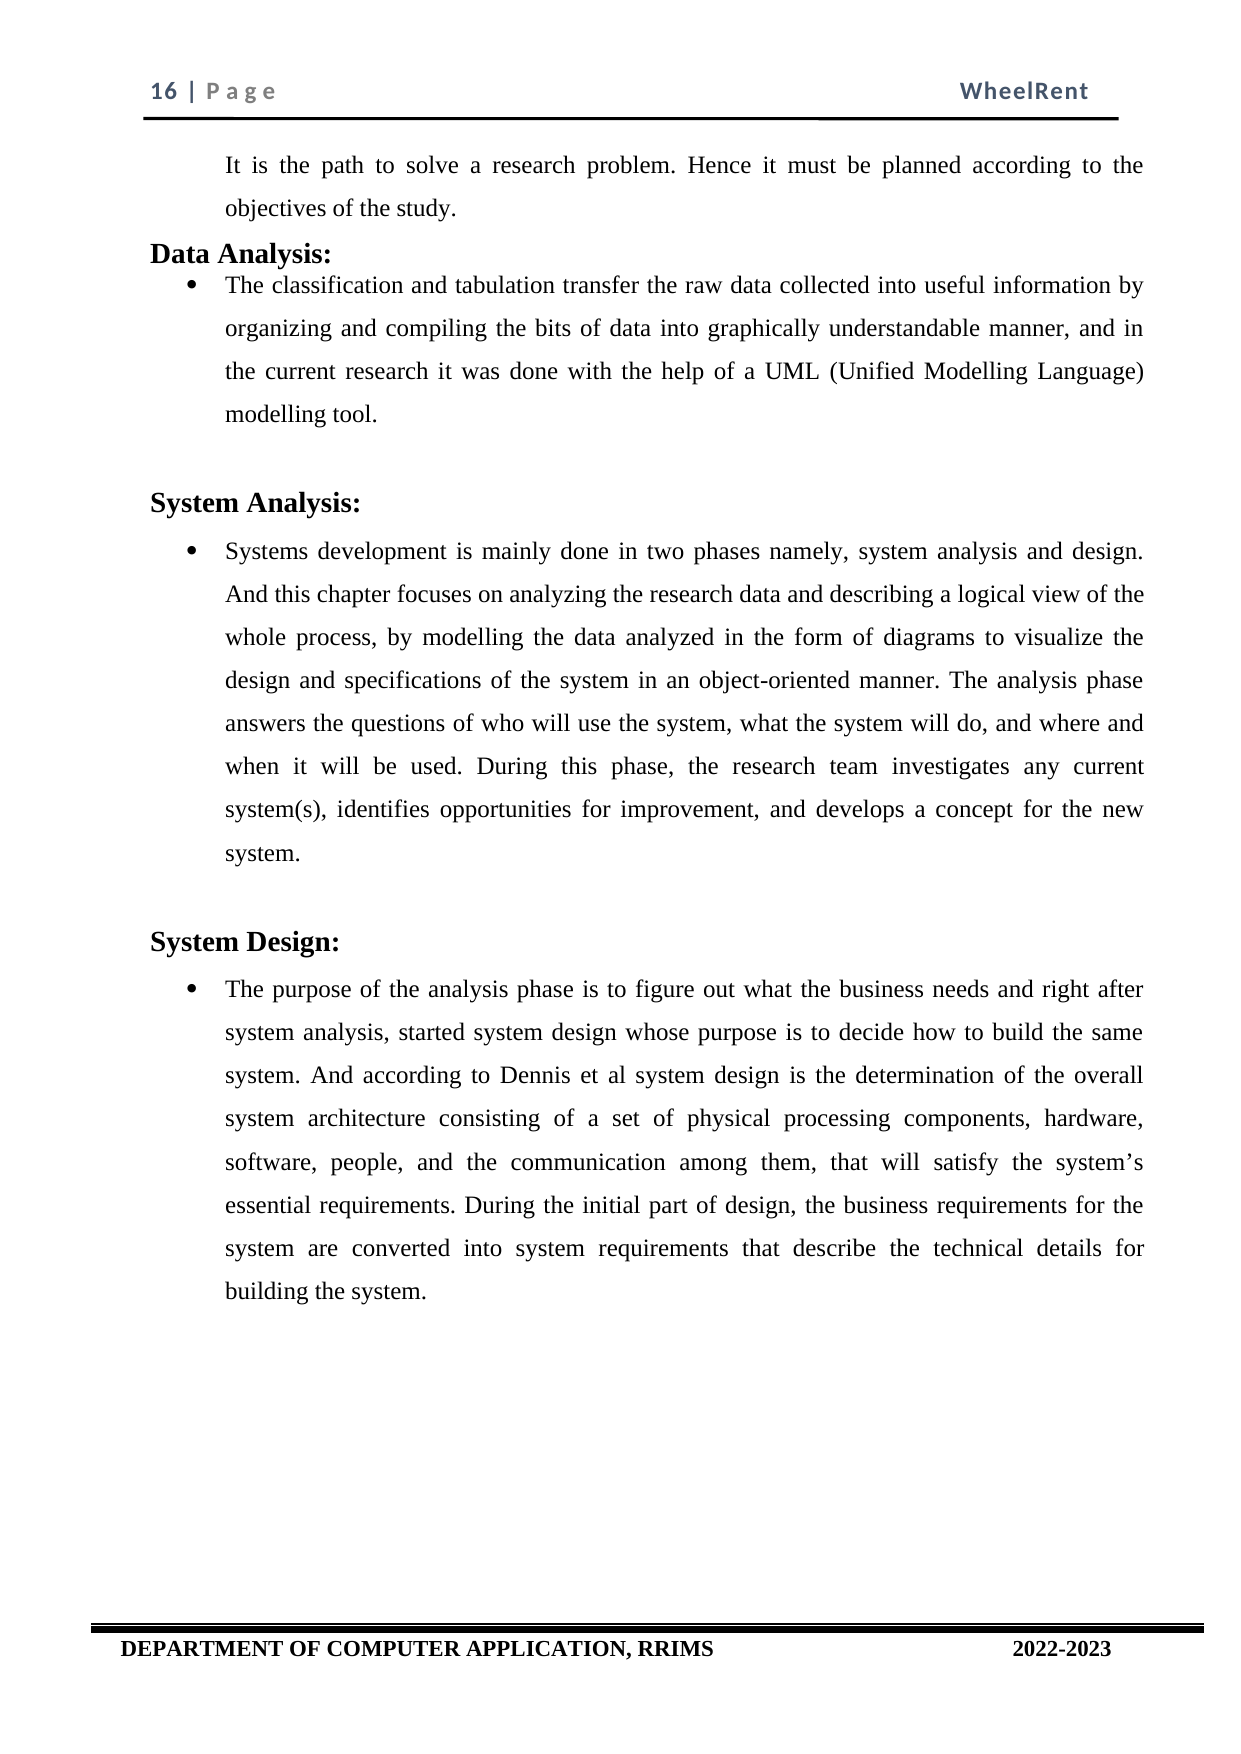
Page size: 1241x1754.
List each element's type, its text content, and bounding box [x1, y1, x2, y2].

list Systems development is mainly done in two phases namely, system analysis and design. And this chapter focuses on analyzing the research data and describing a logical view of the whole process, by modelling the data analyzed in the form of diagrams to visualize the design and specifications of the system in an object-oriented manner. The analysis phase answers the questions of who will use the system, what the system will do, and where and when it will be used. During this phase, the research team investigates any current system(s), identifies opportunities for improvement, and develops a concept for the new system. [187, 536, 1145, 866]
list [187, 150, 1145, 222]
text Data Analysis: [150, 236, 1145, 270]
list The purpose of the analysis phase is to figure out what the business needs and right after system analysis, started system design whose purpose is to decide how to build the same system. And according to Dennis et al system design is the determination of the overall system architecture consisting of a set of physical processing components, hardware, software, people, and the communication among them, that will satisfy the system’s essential requirements. During the initial part of design, the business requirements for the system are converted into system requirements that describe the technical details for building the system. [187, 974, 1145, 1305]
text System Design: [150, 924, 1145, 957]
text System Analysis: [150, 485, 1145, 519]
list The classification and tabulation transfer the raw data collected into useful information by organizing and compiling the bits of data into graphically understandable manner, and in the current research it was done with the help of a UML (Unified Modelling Language) modelling tool. [187, 270, 1145, 428]
